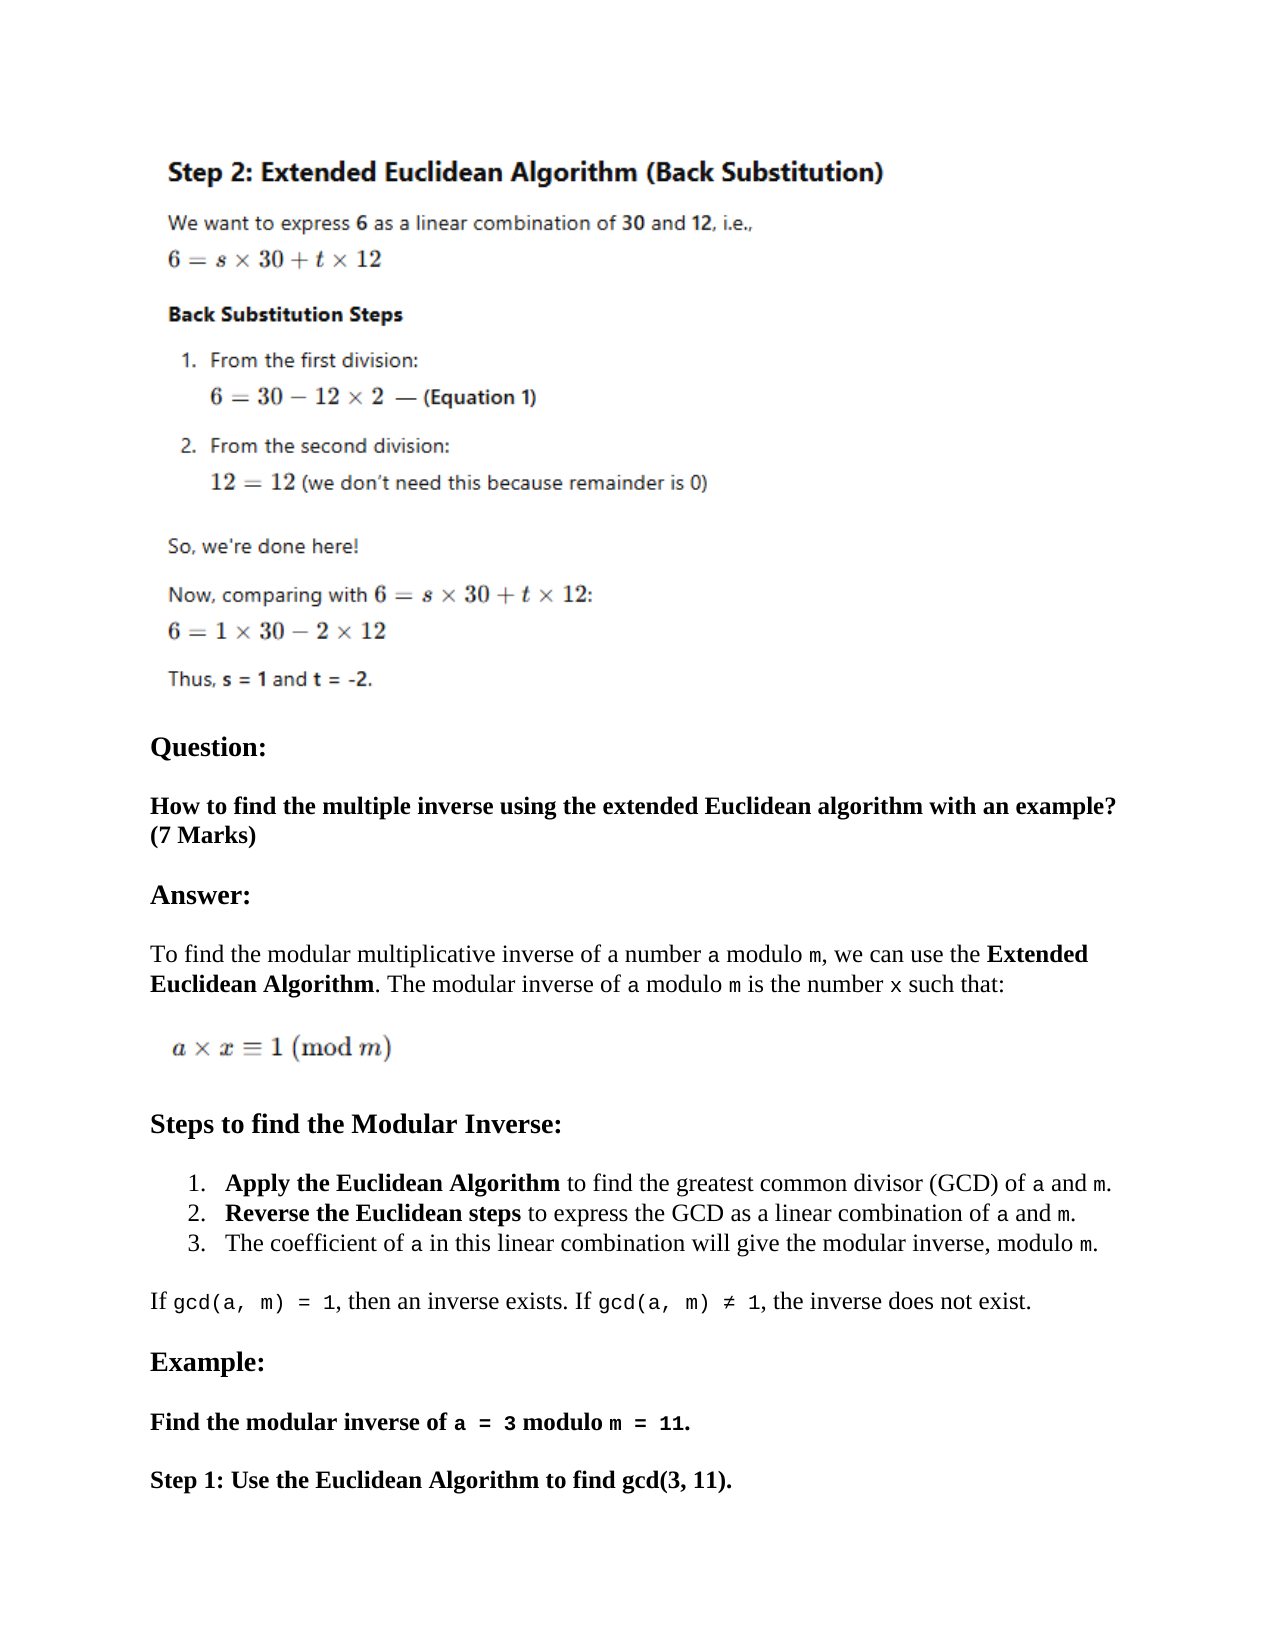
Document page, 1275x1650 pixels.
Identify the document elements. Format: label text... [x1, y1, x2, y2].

text Question: [150, 730, 1125, 762]
text Step 1: Use the Euclidean Algorithm to find gcd(3, 11). [150, 1466, 1125, 1494]
list The coefficient of a in this linear combination will give the modular inverse, modulo m. [187, 1228, 1125, 1257]
list Reverse the Euclidean steps to express the GCD as a linear combination of a and m. [187, 1198, 1125, 1228]
text Example: [150, 1345, 1125, 1378]
list Apply the Euclidean Algorithm to find the greatest common divisor (GCD) of a and m. [187, 1168, 1125, 1198]
text Steps to find the Modular Inverse: [150, 1107, 1125, 1139]
text Find the modular inverse of a = 3 modulo m = 11. [150, 1407, 1125, 1436]
picture [150, 1027, 424, 1078]
text If gcd(a, m) = 1, then an inverse exists. If gcd(a, m) ≠ 1, the inverse does not exist. [150, 1286, 1125, 1316]
text Answer: [150, 878, 1125, 910]
picture [150, 150, 888, 701]
text How to find the multiple inverse using the extended Euclidean algorithm with an example? (7 Marks) [150, 791, 1125, 849]
text To find the modular multiplicative inverse of a number a modulo m, we can use the Extended Euclidean Algorithm. The modular inverse of a modulo m is the number x such that: [150, 939, 1125, 999]
